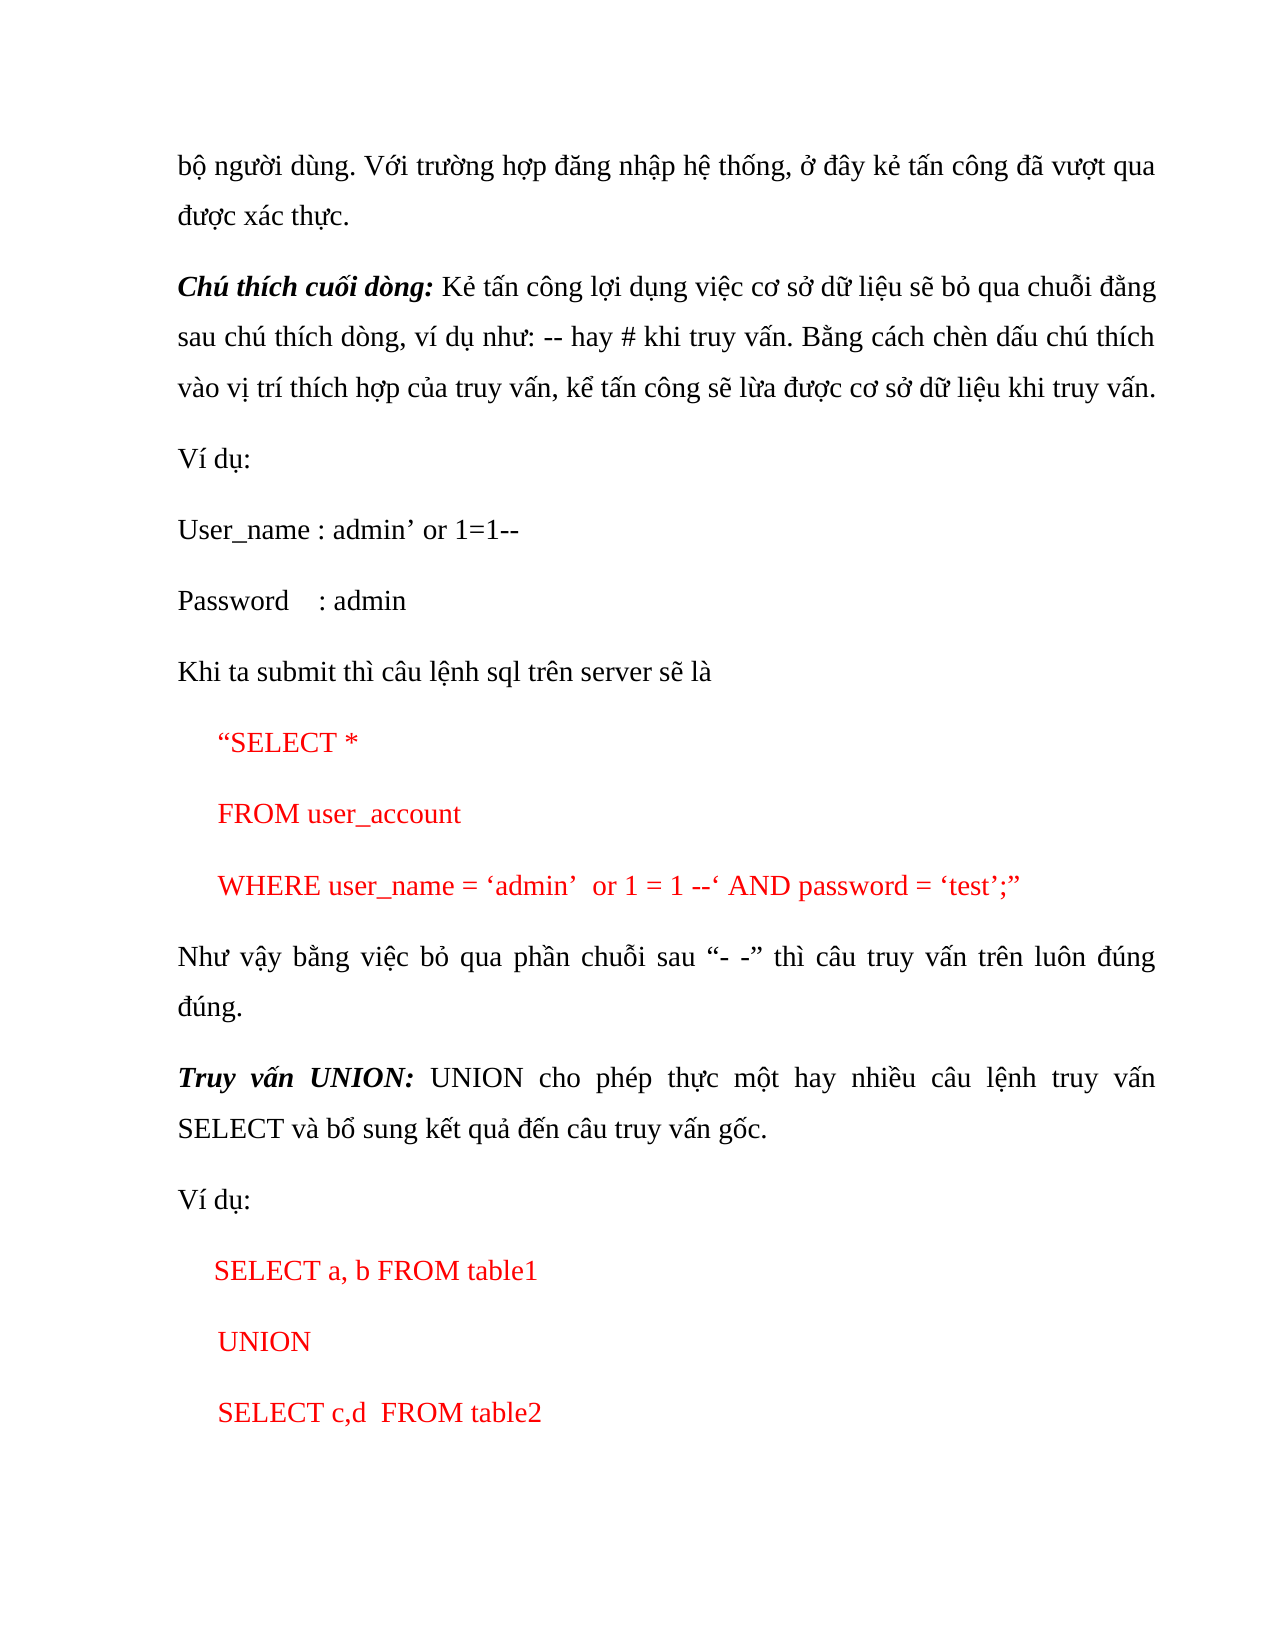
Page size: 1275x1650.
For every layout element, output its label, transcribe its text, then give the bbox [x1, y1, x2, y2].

text Như vậy bằng việc bỏ qua phần chuỗi sau “- -” thì câu truy vấn trên luôn đúng đúng. [177, 939, 1157, 1023]
text Password : admin [177, 583, 1157, 617]
text SELECT c,d FROM table2 [177, 1395, 1157, 1429]
text Ví dụ: [177, 441, 1157, 474]
text FROM user_account [177, 797, 1157, 830]
text UNION [177, 1324, 1157, 1358]
text Truy vấn UNION: UNION cho phép thực một hay nhiều câu lệnh truy vấn SELECT và bổ sung kết quả đến câu truy vấn gốc. [177, 1060, 1157, 1144]
text Khi ta submit thì câu lệnh sql trên server sẽ là [177, 654, 1157, 688]
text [177, 148, 1157, 232]
text SELECT a, b FROM table1 [177, 1253, 1157, 1287]
text “SELECT * [177, 726, 1157, 759]
text User_name : admin’ or 1=1-- [177, 512, 1157, 546]
text Ví dụ: [177, 1182, 1157, 1215]
text Chú thích cuối dòng: Kẻ tấn công lợi dụng việc cơ sở dữ liệu sẽ bỏ qua chuỗi đằng sau chú thích dòng, ví dụ như: -- hay # khi truy vấn. Bằng cách chèn dấu chú thích vào vị trí thích hợp của truy vấn, kể tấn công sẽ lừa được cơ sở dữ liệu khi truy vấn. [177, 269, 1157, 403]
text WHERE user_name = ‘admin’ or 1 = 1 --‘ AND password = ‘test’;” [177, 868, 1157, 901]
